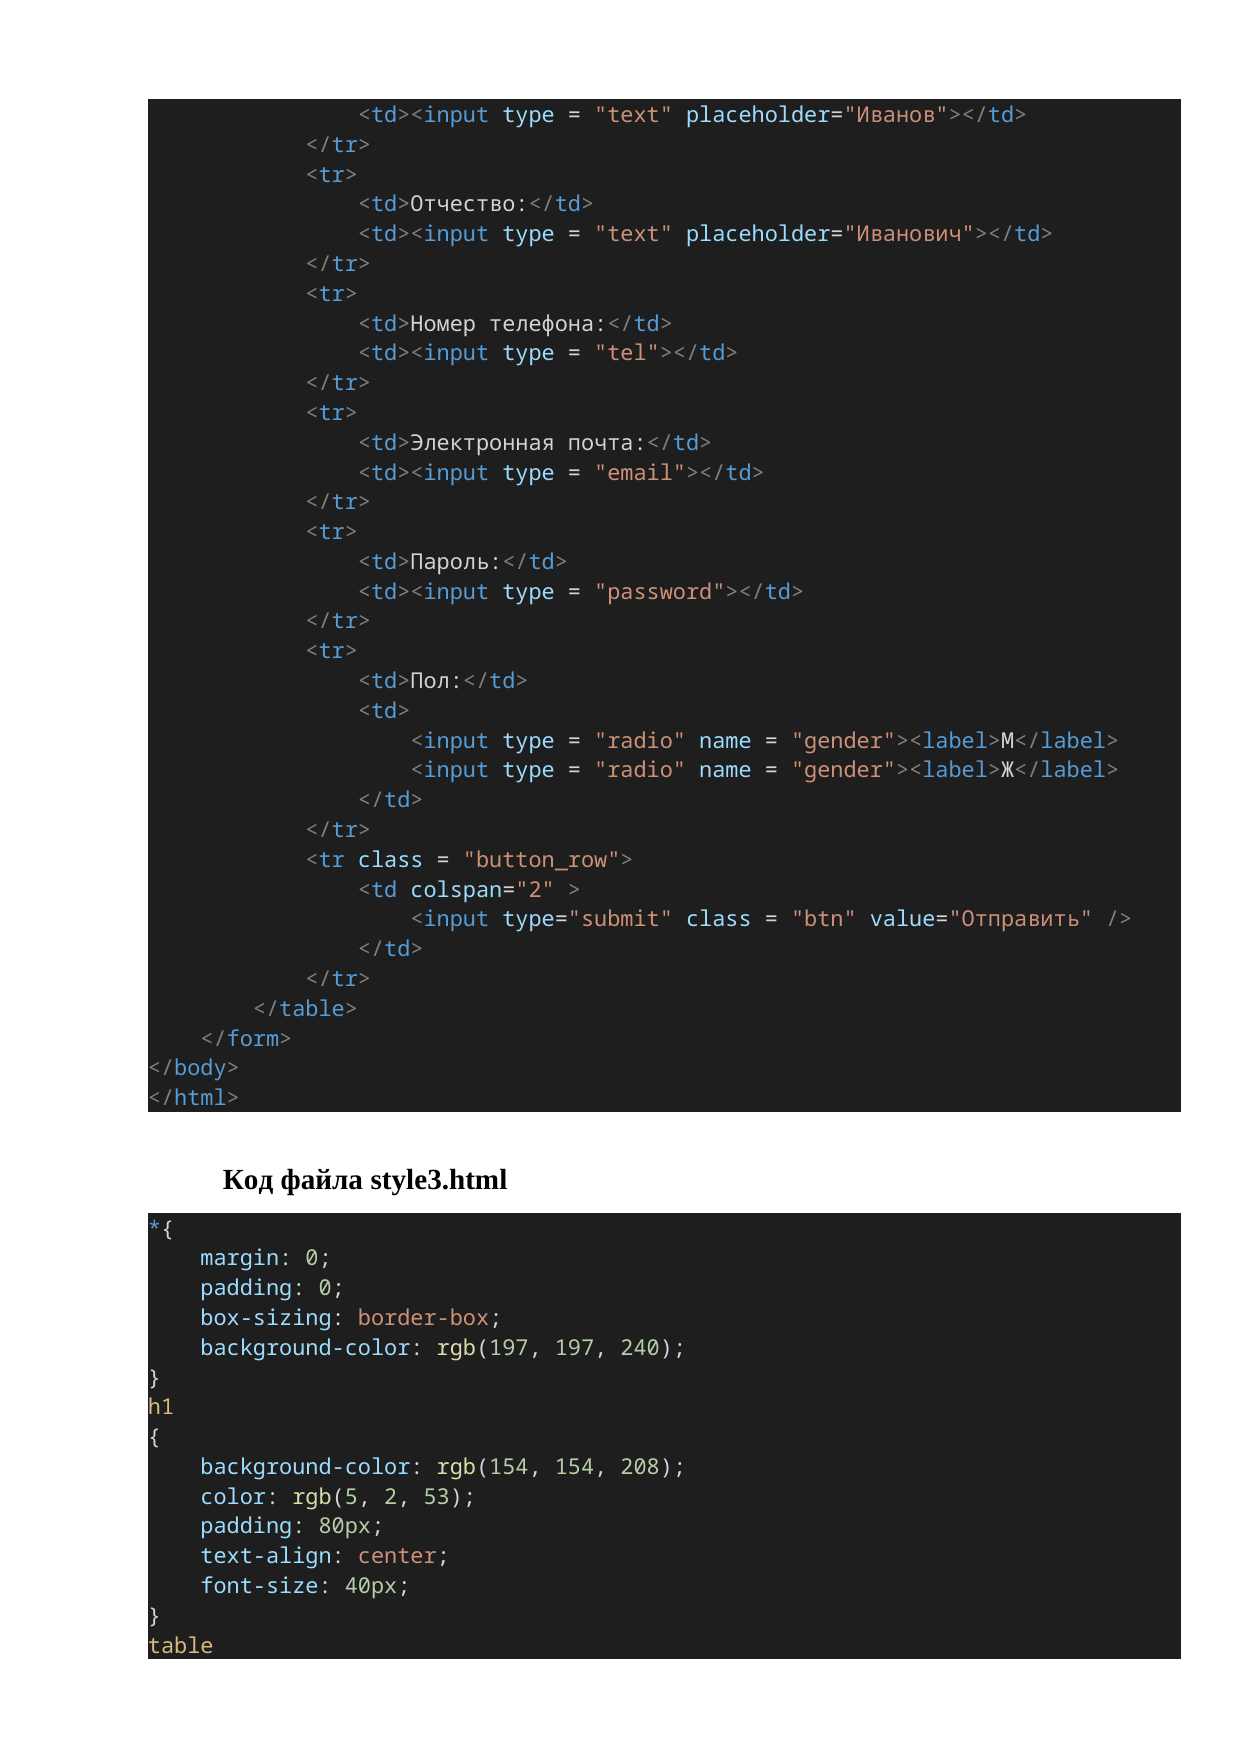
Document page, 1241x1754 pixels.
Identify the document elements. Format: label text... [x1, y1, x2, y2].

text </form> [148, 1023, 1181, 1052]
text <tr class = "button_row"> [148, 844, 1181, 874]
text </html> [148, 1082, 1181, 1112]
text <td>Номер телефона:</td> [148, 308, 1181, 337]
text text-align: center; [148, 1540, 1181, 1570]
text </td> [148, 933, 1181, 963]
text <td><input type = "password"></td> [148, 576, 1181, 606]
text <td>Отчество:</td> [148, 188, 1181, 218]
text <td> [148, 695, 1181, 725]
text <tr> [148, 159, 1181, 188]
text Код файла style3.html [148, 1162, 1181, 1196]
text <td>Электронная почта:</td> [148, 427, 1181, 457]
text </table> [148, 993, 1181, 1023]
text padding: 80px; [148, 1511, 1181, 1540]
text background-color: rgb(154, 154, 208); [148, 1451, 1181, 1481]
text box-sizing: border-box; [148, 1302, 1181, 1332]
text </tr> [148, 367, 1181, 397]
text <tr> [148, 278, 1181, 308]
text </tr> [148, 963, 1181, 993]
text <input type = "radio" name = "gender"><label>Ж</label> [148, 754, 1181, 784]
text </tr> [148, 606, 1181, 635]
text <td><input type = "text" placeholder="Иванов"></td> [148, 99, 1181, 129]
text <tr> [148, 635, 1181, 665]
text <tr> [148, 397, 1181, 427]
text margin: 0; [148, 1242, 1181, 1272]
text h1 [148, 1391, 1181, 1421]
text color: rgb(5, 2, 53); [148, 1481, 1181, 1511]
text <input type="submit" class = "btn" value="Отправить" /> [148, 903, 1181, 933]
text </body> [148, 1052, 1181, 1082]
text *{ [148, 1213, 1181, 1242]
text <td>Пароль:</td> [148, 546, 1181, 576]
text <td colspan="2" > [148, 874, 1181, 903]
text </tr> [148, 248, 1181, 278]
text <tr> [148, 516, 1181, 546]
text <td><input type = "text" placeholder="Иванович"></td> [148, 218, 1181, 248]
text table [148, 1630, 1181, 1659]
text <td><input type = "email"></td> [148, 457, 1181, 486]
text <td>Пол:</td> [148, 665, 1181, 695]
text </tr> [148, 129, 1181, 159]
text background-color: rgb(197, 197, 240); [148, 1332, 1181, 1362]
text font-size: 40px; [148, 1570, 1181, 1600]
text } [148, 1600, 1181, 1630]
text </tr> [148, 486, 1181, 516]
text } [148, 1362, 1181, 1391]
text </td> [148, 784, 1181, 814]
text </tr> [148, 814, 1181, 844]
text padding: 0; [148, 1272, 1181, 1302]
text <input type = "radio" name = "gender"><label>М</label> [148, 725, 1181, 754]
text <td><input type = "tel"></td> [148, 337, 1181, 367]
text { [148, 1421, 1181, 1451]
